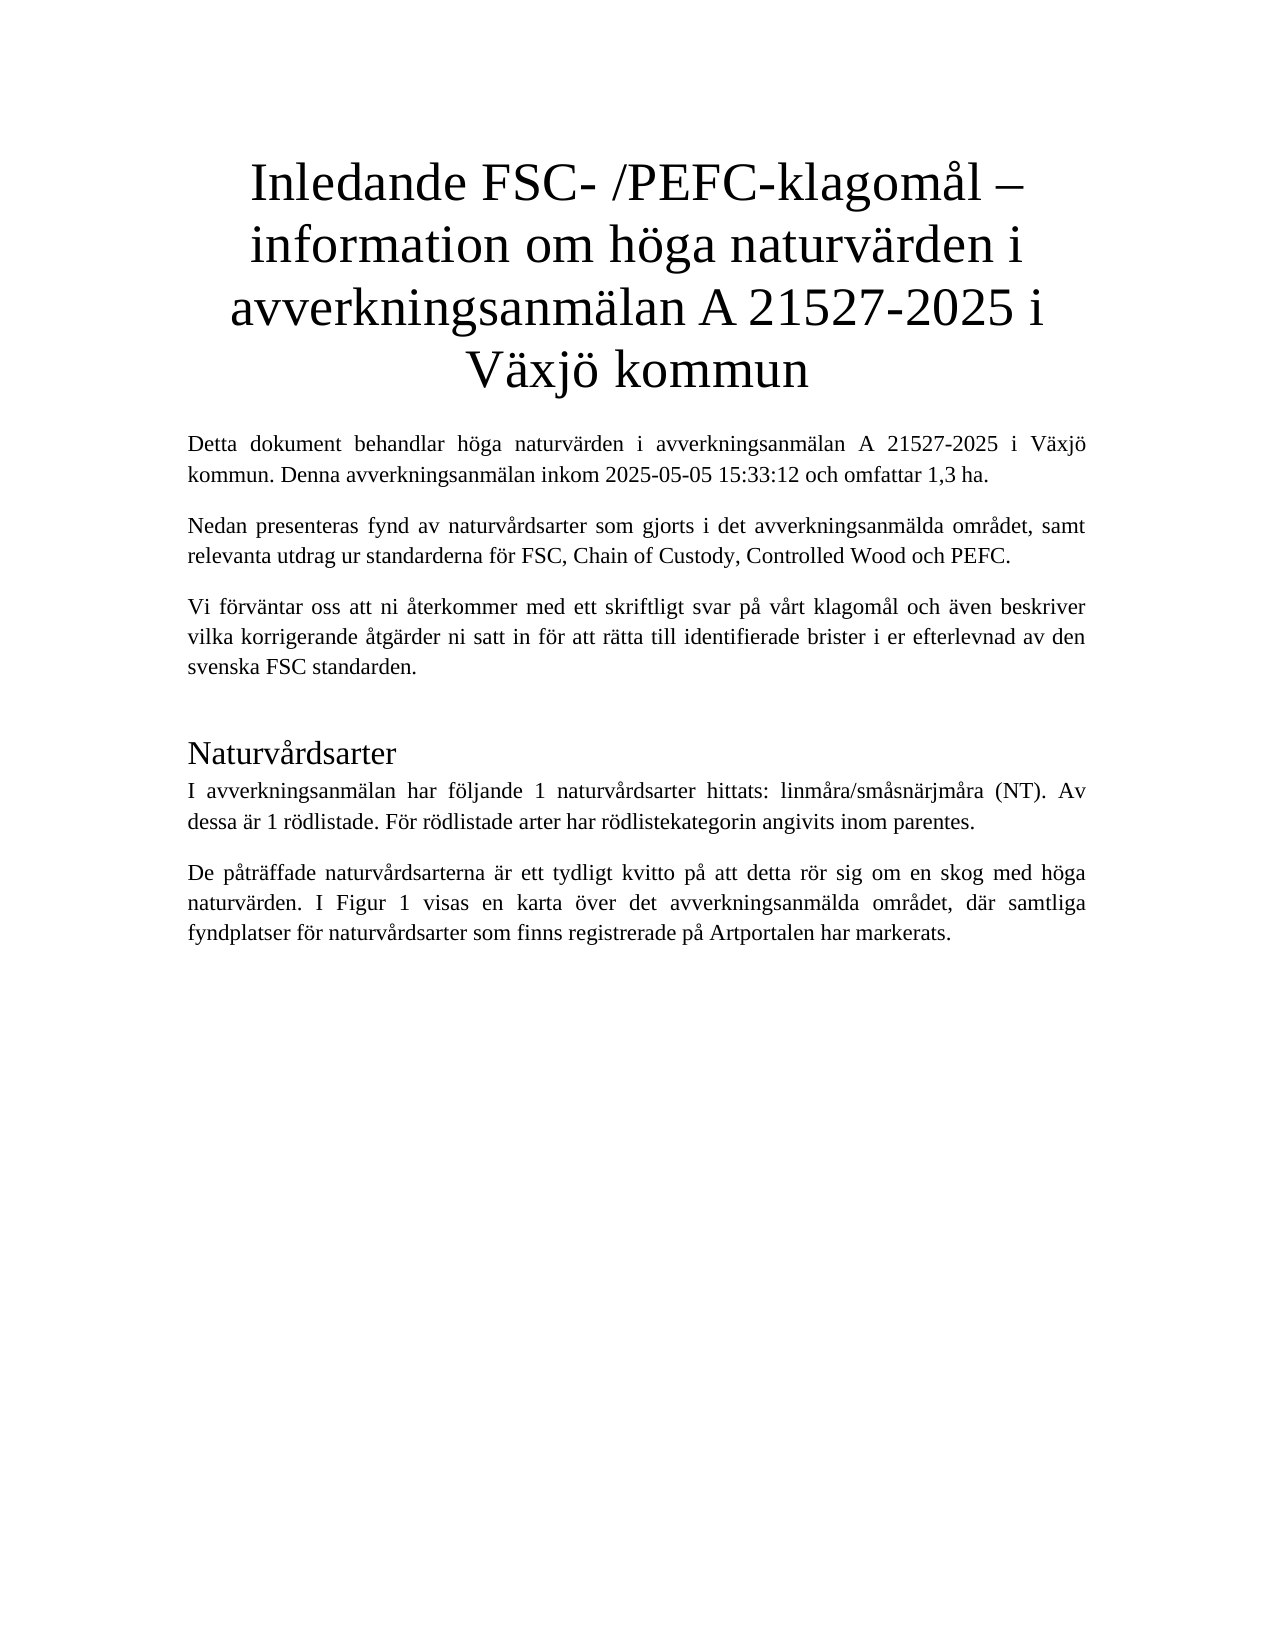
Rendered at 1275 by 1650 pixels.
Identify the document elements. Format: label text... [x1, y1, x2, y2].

text Nedan presenteras fynd av naturvårdsarter som gjorts i det avverkningsanmälda området, samt relevanta utdrag ur standarderna för FSC, Chain of Custody, Controlled Wood och PEFC. [187, 512, 1087, 568]
text De påträffade naturvårdsarterna är ett tydligt kvitto på att detta rör sig om en skog med höga naturvärden. I Figur 1 visas en karta över det avverkningsanmälda området, där samtliga fyndplatser för naturvårdsarter som finns registrerade på Artportalen har markerats. [187, 859, 1087, 946]
text I avverkningsanmälan har följande 1 naturvårdsarter hittats: linmåra/småsnärjmåra (NT). Av dessa är 1 rödlistade. För rödlistade arter har rödlistekategorin angivits inom parentes. [187, 778, 1087, 834]
text Vi förväntar oss att ni återkommer med ett skriftligt svar på vårt klagomål och även beskriver vilka korrigerande åtgärder ni satt in för att rätta till identifierade brister i er efterlevnad av den svenska FSC standarden. [187, 593, 1087, 680]
title Inledande FSC- /PEFC-klagomål – information om höga naturvärden i avverkningsanmälan A 21527-2025 i Växjö kommun [187, 150, 1087, 399]
subtitle Naturvårdsarter [187, 733, 1087, 772]
text Detta dokument behandlar höga naturvärden i avverkningsanmälan A 21527-2025 i Växjö kommun. Denna avverkningsanmälan inkom 2025-05-05 15:33:12 och omfattar 1,3 ha. [187, 430, 1087, 487]
